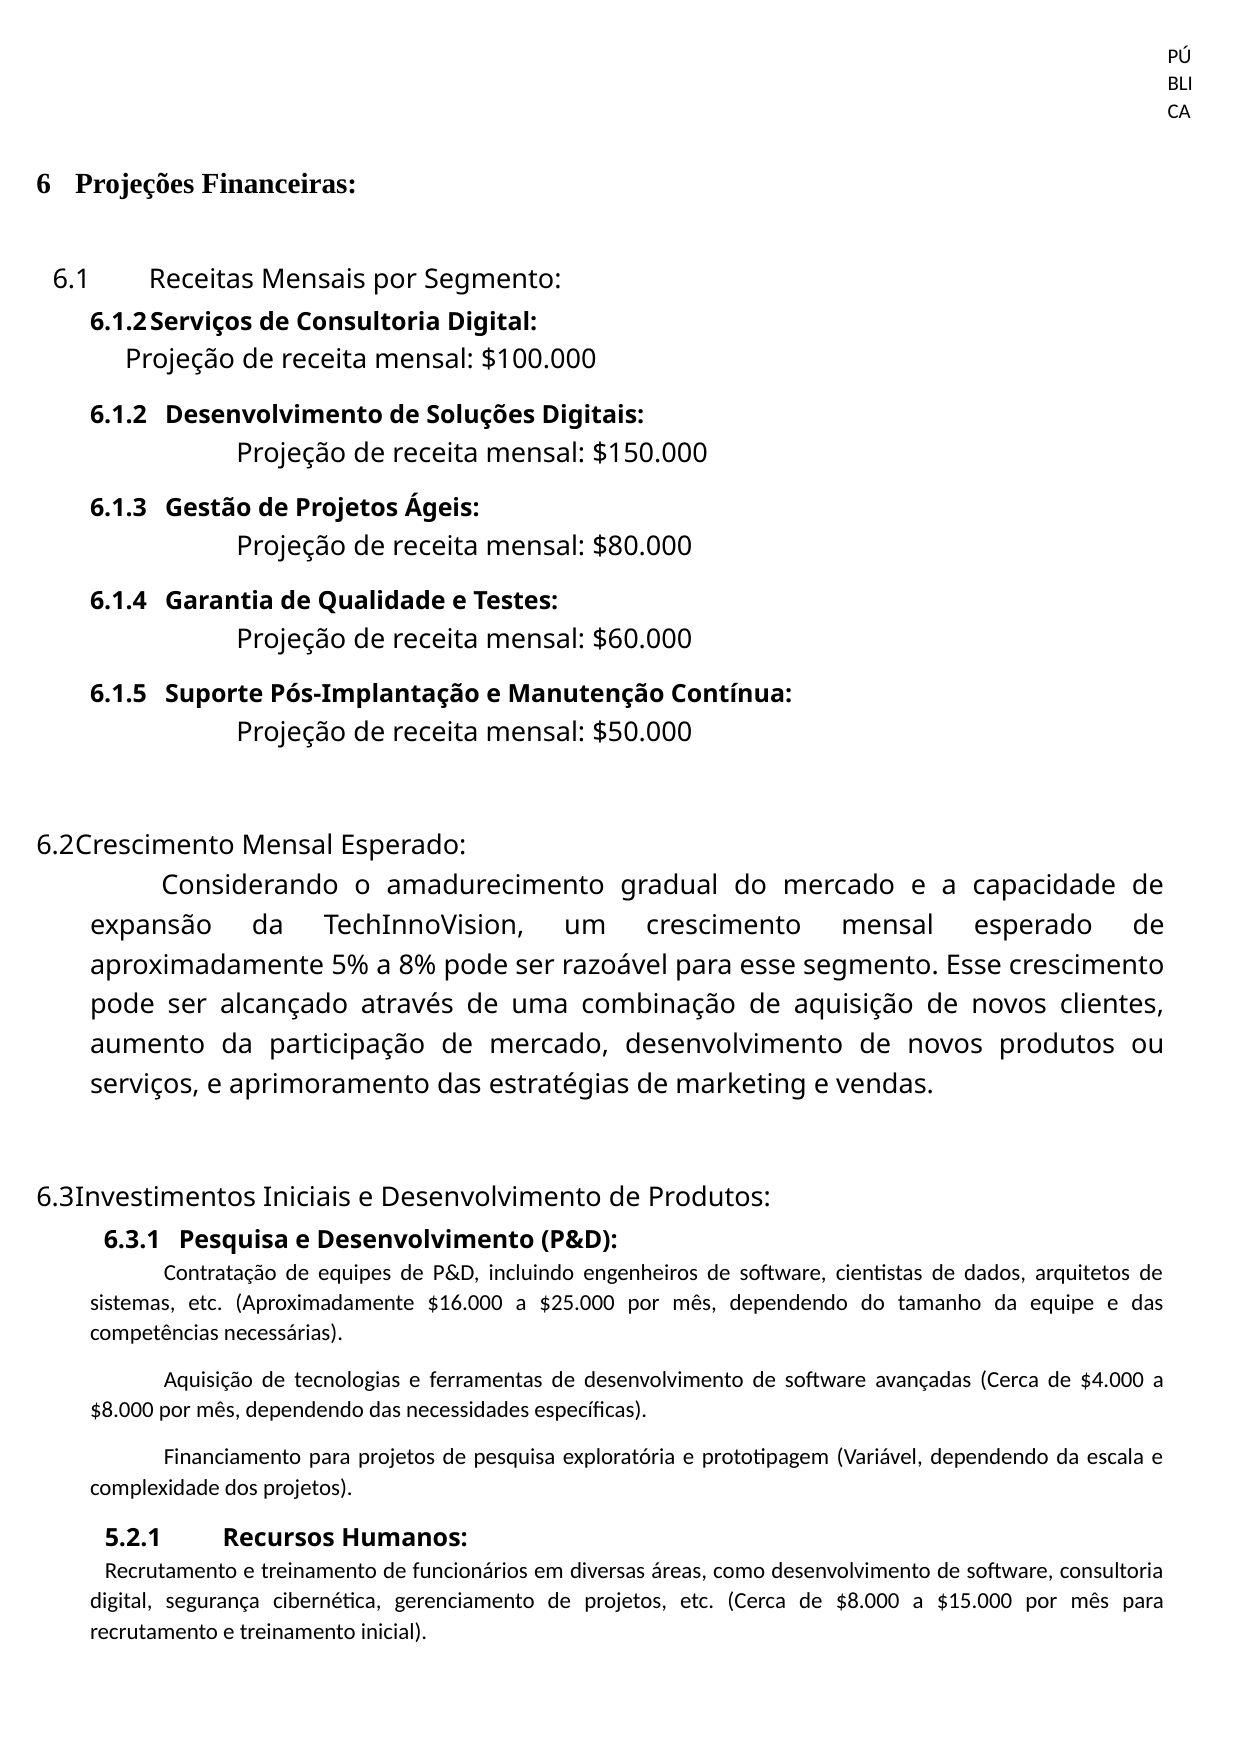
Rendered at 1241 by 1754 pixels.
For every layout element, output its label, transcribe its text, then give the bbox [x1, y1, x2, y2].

text Projeção de receita mensal: $80.000 [165, 526, 1165, 563]
text Projeção de receita mensal: $60.000 [165, 619, 1165, 656]
subtitle Recursos Humanos: [90, 1519, 1165, 1554]
text Contratação de equipes de P&D, incluindo engenheiros de software, cientistas de dados, arquitetos de sistemas, etc. (Aproximadamente $16.000 a $25.000 por mês, dependendo do tamanho da equipe e das competências necessárias). [90, 1258, 1165, 1347]
subtitle Garantia de Qualidade e Testes: [90, 583, 1165, 617]
subtitle Suporte Pós-Implantação e Manutenção Contínua: [90, 676, 1165, 710]
text Financiamento para projetos de pesquisa exploratória e prototipagem (Variável, dependendo da escala e complexidade dos projetos). [90, 1442, 1165, 1501]
subtitle Serviços de Consultoria Digital: [90, 303, 1165, 337]
text Projeção de receita mensal: $100.000 [90, 340, 1165, 377]
subtitle Pesquisa e Desenvolvimento (P&D): [103, 1221, 1165, 1255]
subtitle Crescimento Mensal Esperado: [36, 826, 1165, 863]
text Aquisição de tecnologias e ferramentas de desenvolvimento de software avançadas (Cerca de $4.000 a $8.000 por mês, dependendo das necessidades específicas). [90, 1365, 1165, 1424]
subtitle Projeções Financeiras: [36, 167, 1165, 200]
subtitle Receitas Mensais por Segmento: [52, 259, 1165, 296]
subtitle Investimentos Iniciais e Desenvolvimento de Produtos: [36, 1177, 1165, 1214]
subtitle Gestão de Projetos Ágeis: [90, 489, 1165, 524]
text Projeção de receita mensal: $50.000 [165, 713, 1165, 750]
text Projeção de receita mensal: $150.000 [165, 433, 1165, 470]
subtitle Desenvolvimento de Soluções Digitais: [90, 396, 1165, 430]
text Recrutamento e treinamento de funcionários em diversas áreas, como desenvolvimento de software, consultoria digital, segurança cibernética, gerenciamento de projetos, etc. (Cerca de $8.000 a $15.000 por mês para recrutamento e treinamento inicial). [90, 1556, 1165, 1645]
text Considerando o amadurecimento gradual do mercado e a capacidade de expansão da TechInnoVision, um crescimento mensal esperado de aproximadamente 5% a 8% pode ser razoável para esse segmento. Esse crescimento pode ser alcançado através de uma combinação de aquisição de novos clientes, aumento da participação de mercado, desenvolvimento de novos produtos ou serviços, e aprimoramento das estratégias de marketing e vendas. [90, 866, 1165, 1101]
